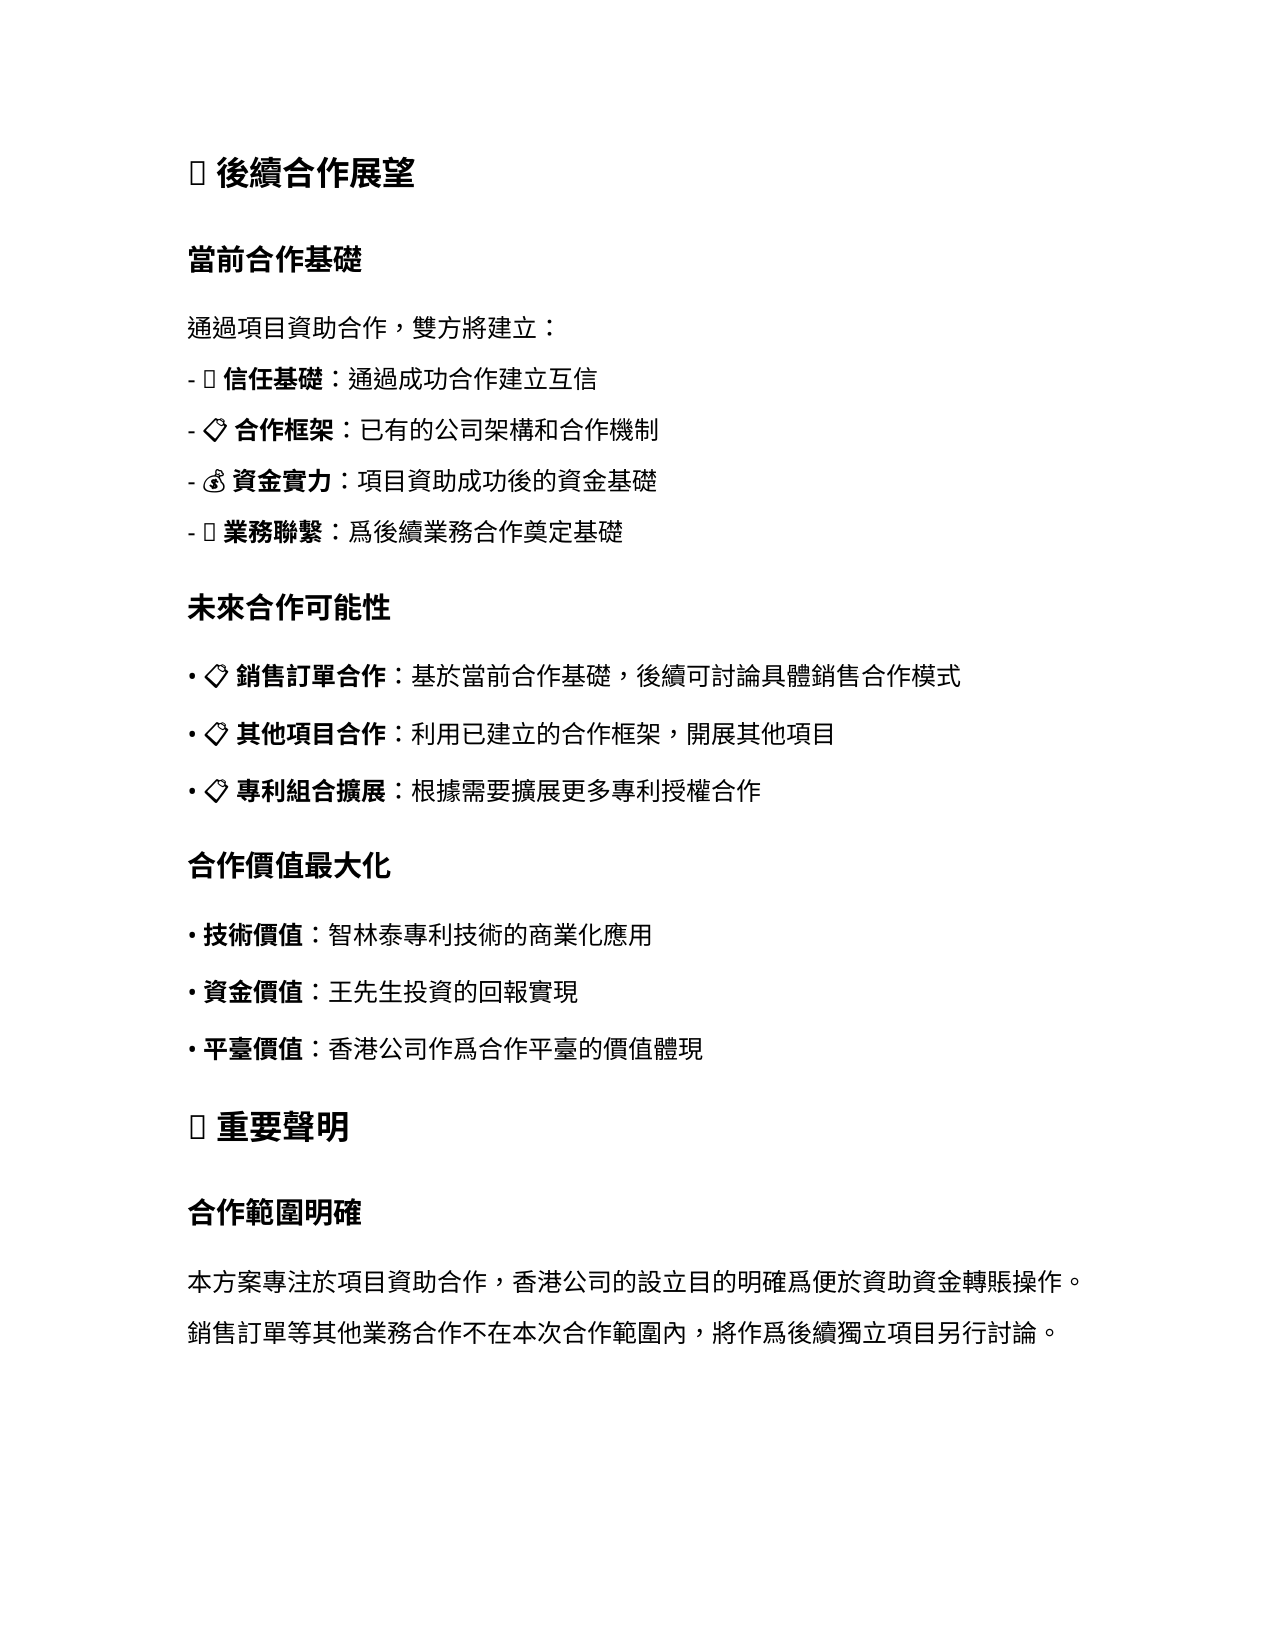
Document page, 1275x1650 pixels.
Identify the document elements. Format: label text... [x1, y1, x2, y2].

subtitle 當前合作基礎 [187, 239, 1088, 279]
subtitle 未來合作可能性 [187, 587, 1088, 627]
text • 📋 其他項目合作：利用已建立的合作框架，開展其他項目 [187, 716, 1088, 750]
text 本方案專注於項目資助合作，香港公司的設立目的明確爲便於資助資金轉賬操作。銷售訂單等其他業務合作不在本次合作範圍內，將作爲後續獨立項目另行討論。 [187, 1265, 1088, 1350]
subtitle 🔄 後續合作展望 [187, 150, 1088, 195]
text 通過項目資助合作，雙方將建立： - 🤝 信任基礎：通過成功合作建立互信 - 📋 合作框架：已有的公司架構和合作機制 - 💰 資金實力：項目資助成功後的資金基礎 - 🔗 業務聯繫：爲後續業務合作奠定基礎 [187, 311, 1088, 549]
text • 資金價值：王先生投資的回報實現 [187, 975, 1088, 1009]
text • 技術價值：智林泰專利技術的商業化應用 [187, 917, 1088, 951]
text • 📋 專利組合擴展：根據需要擴展更多專利授權合作 [187, 773, 1088, 808]
subtitle 合作範圍明確 [187, 1193, 1088, 1232]
text • 📋 銷售訂單合作：基於當前合作基礎，後續可討論具體銷售合作模式 [187, 659, 1088, 693]
subtitle 📝 重要聲明 [187, 1104, 1088, 1149]
text • 平臺價值：香港公司作爲合作平臺的價值體現 [187, 1032, 1088, 1066]
subtitle 合作價值最大化 [187, 845, 1088, 885]
